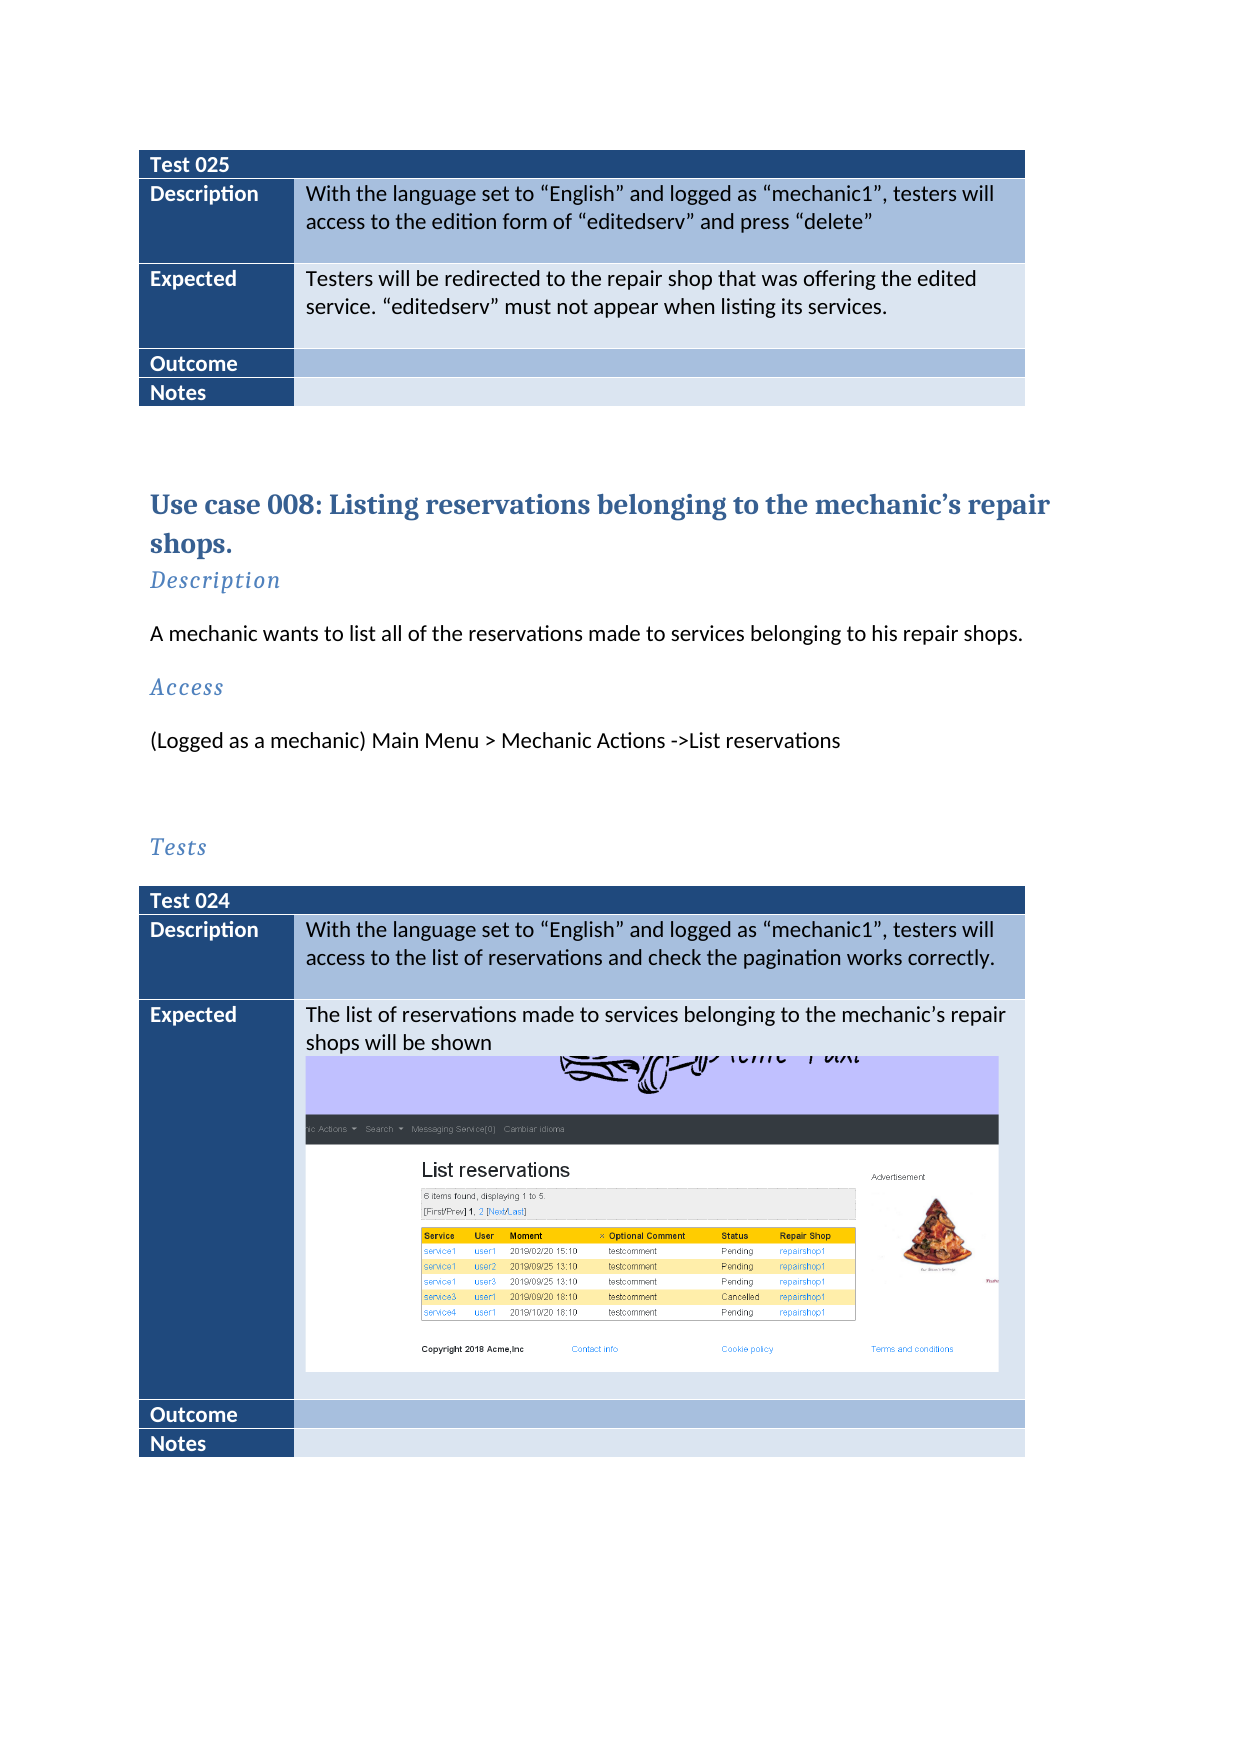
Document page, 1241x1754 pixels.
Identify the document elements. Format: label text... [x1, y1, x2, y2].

table_cell [294, 378, 1025, 406]
text (Logged as a mechanic) Main Menu > Mechanic Actions ->List reservations [150, 726, 1090, 754]
table_cell Outcome [139, 1400, 294, 1428]
table_cell [294, 349, 1025, 377]
table_header Test 024 [139, 886, 1025, 914]
table_cell Testers will be redirected to the repair shop that was offering the edited service. “editedserv” must not appear when listing its services. [294, 264, 1025, 348]
table_cell Notes [139, 1429, 294, 1457]
table_cell With the language set to “English” and logged as “mechanic1”, testers will access to the edition form of “editedserv” and press “delete” [294, 179, 1025, 263]
table_cell The list of reservations made to services belonging to the mechanic’s repair shops will be shown [294, 1000, 1025, 1399]
table_cell [294, 1400, 1025, 1428]
subtitle Description [150, 566, 1090, 594]
subtitle Tests [150, 832, 1090, 861]
table_cell Outcome [139, 349, 294, 377]
table_cell With the language set to “English” and logged as “mechanic1”, testers will access to the list of reservations and check the pagination works correctly. [294, 915, 1025, 999]
subtitle Access [150, 672, 1090, 701]
table_cell Expected [139, 264, 294, 348]
text A mechanic wants to list all of the reservations made to services belonging to his repair shops. [150, 619, 1090, 647]
table_cell Description [139, 179, 294, 263]
table_cell Description [139, 915, 294, 999]
subtitle Use case 008: Listing reservations belonging to the mechanic’s repair shops. [150, 488, 1090, 561]
picture [305, 1056, 999, 1372]
table_cell Notes [139, 378, 294, 406]
table_cell Expected [139, 1000, 294, 1399]
table_cell [294, 1429, 1025, 1457]
table_header Test 025 [139, 150, 1025, 178]
